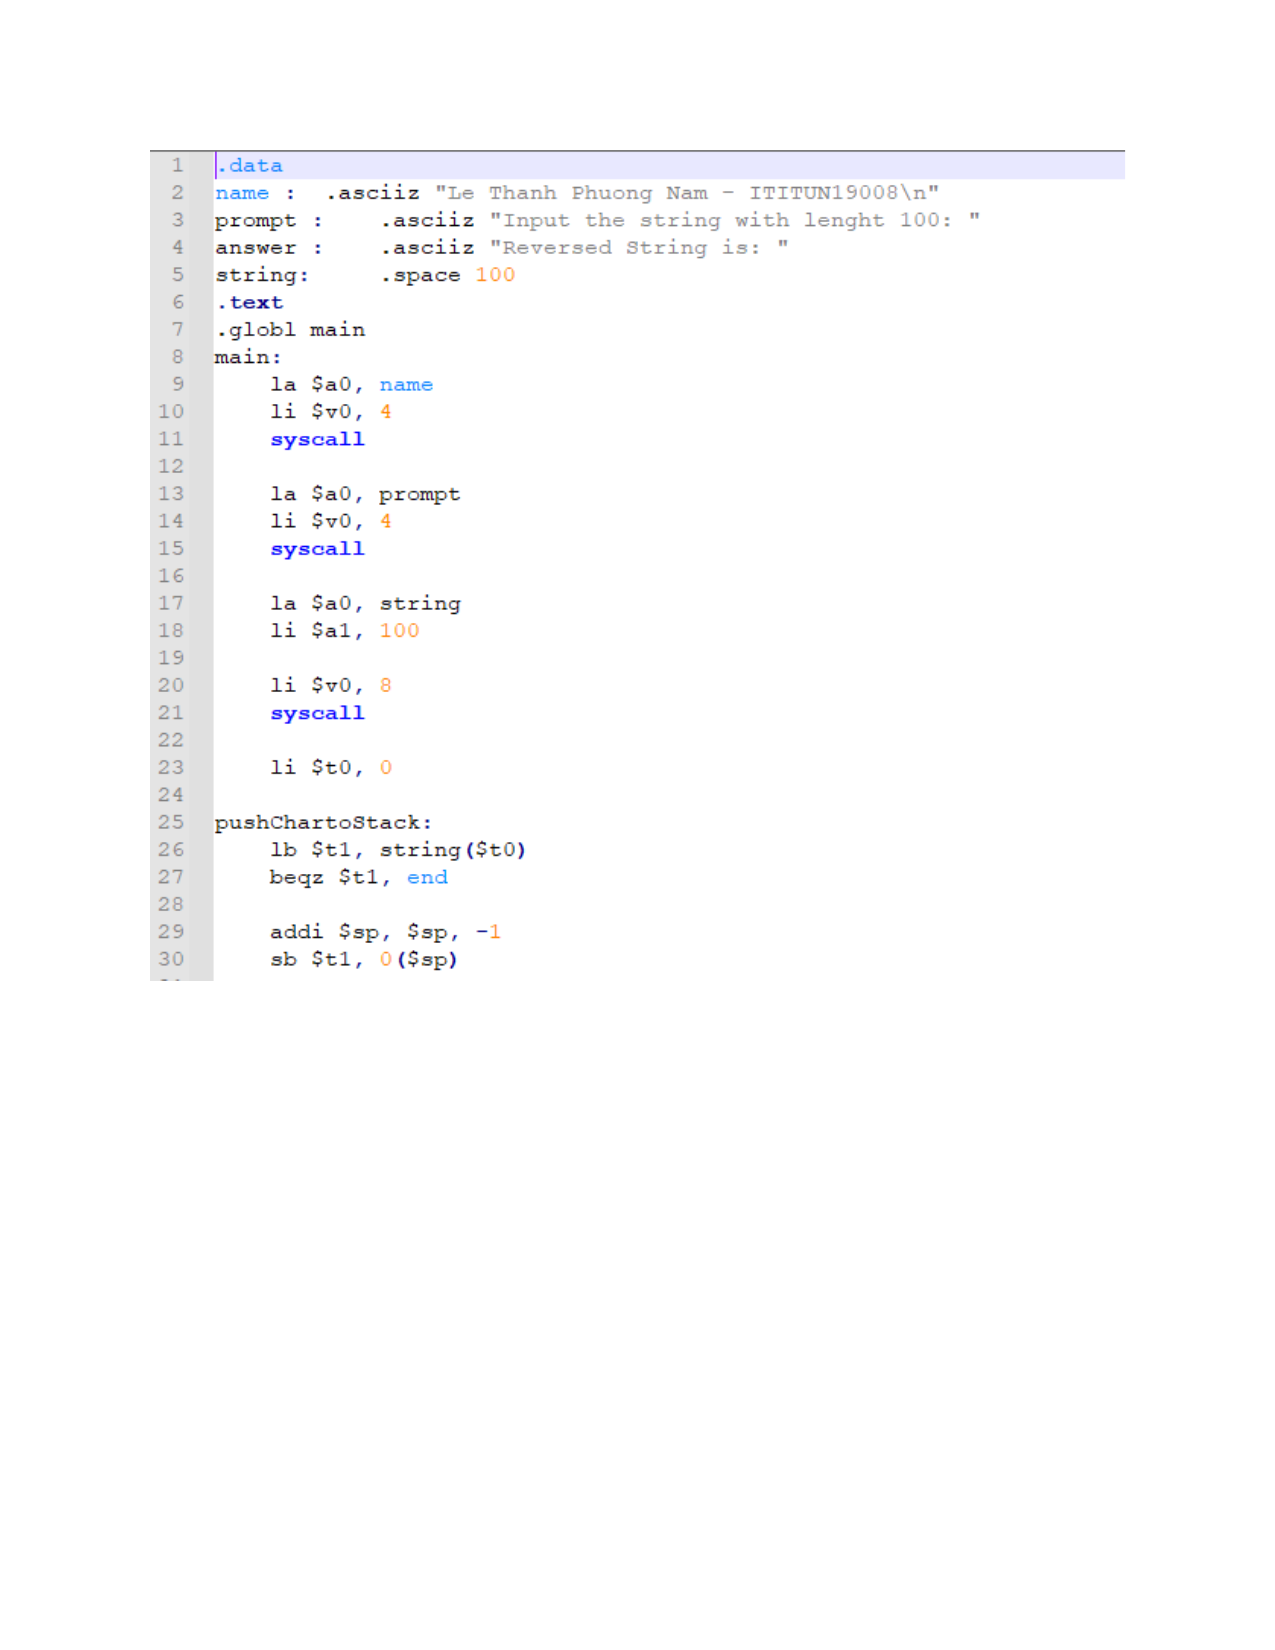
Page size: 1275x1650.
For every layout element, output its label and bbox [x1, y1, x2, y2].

picture [150, 150, 1125, 981]
